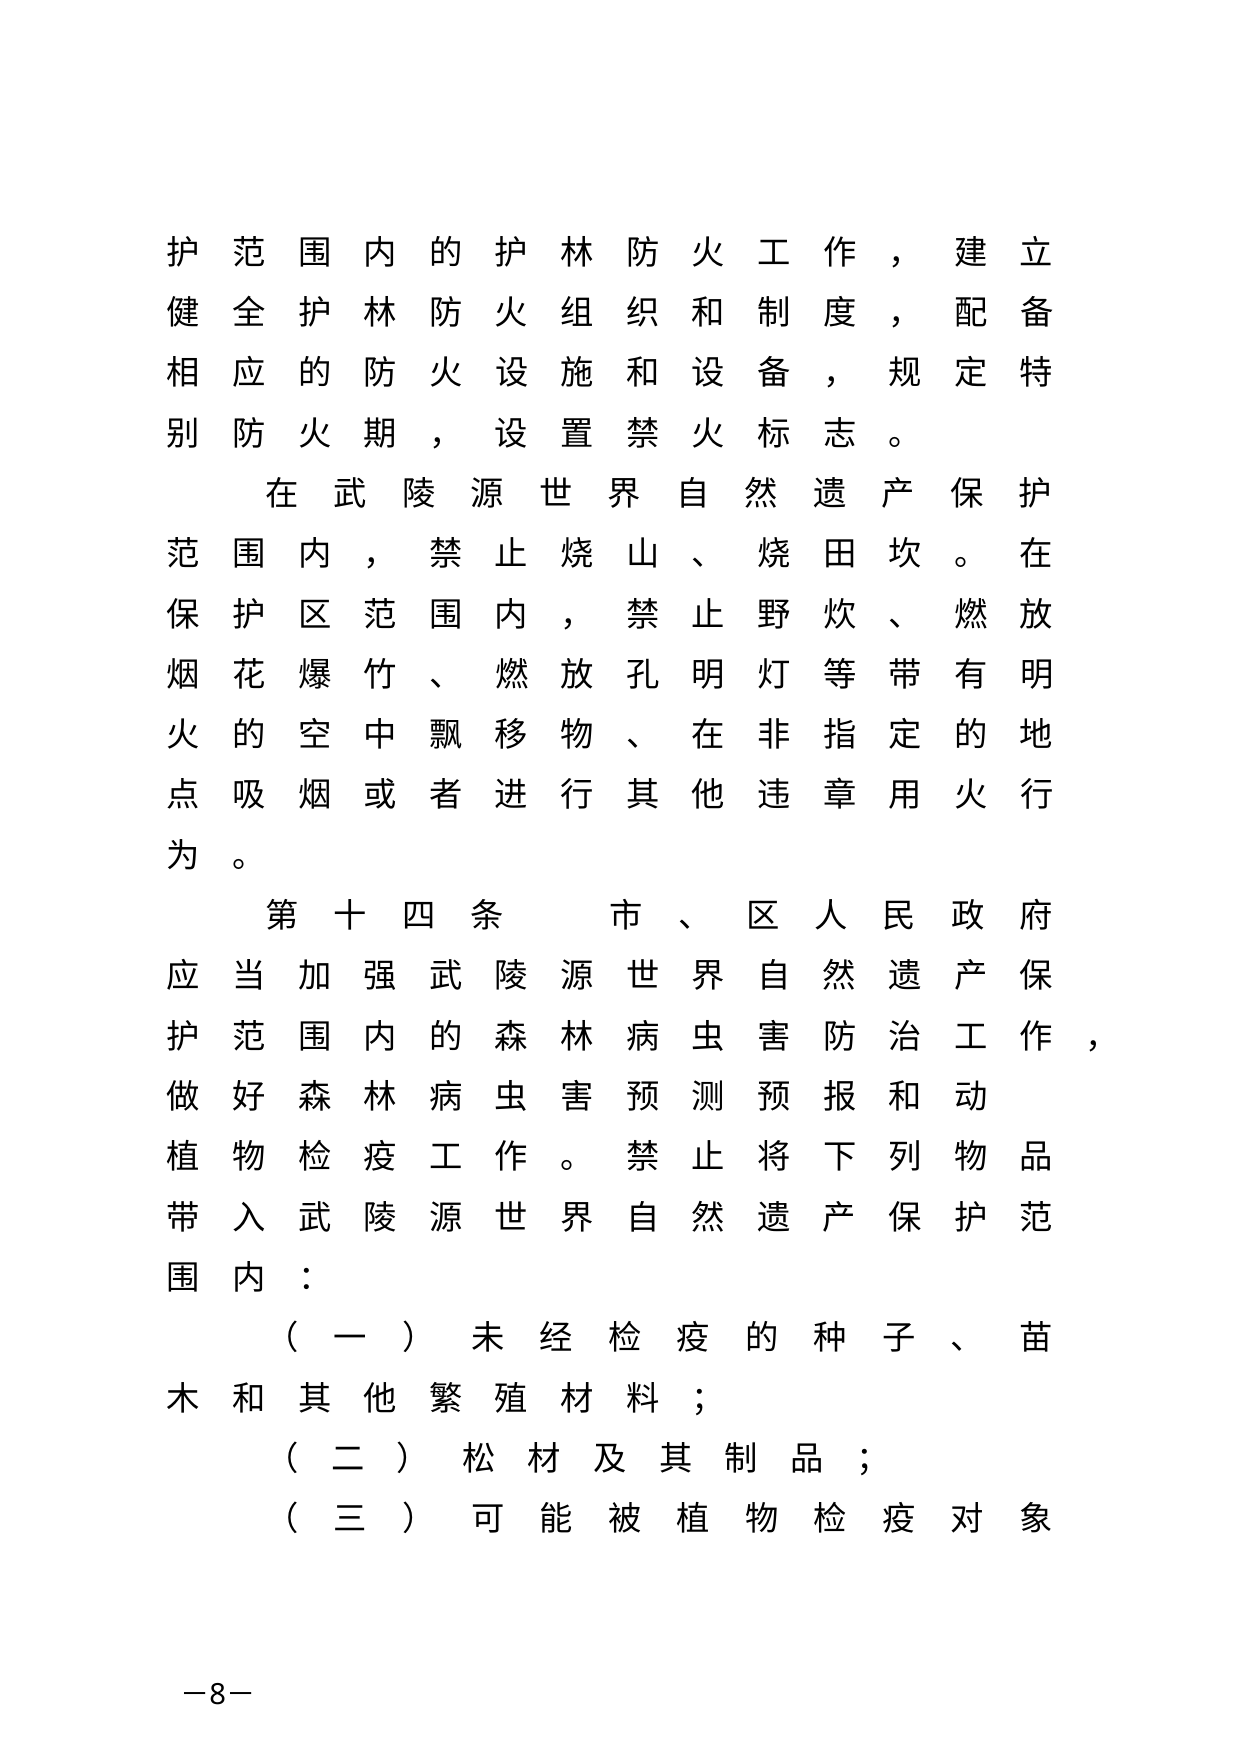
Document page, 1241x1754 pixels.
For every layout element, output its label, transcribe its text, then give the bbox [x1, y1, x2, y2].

text 第十四条 市、区人民政府应当加强武陵源世界自然遗产保 [167, 883, 1085, 1003]
text 护范围内的森林病虫害防治工作，做好森林病虫害预测预报和动 [167, 1003, 1085, 1124]
text 植物检疫工作。禁止将下列物品带入武陵源世界自然遗产保护范 [167, 1124, 1085, 1245]
text 护范围内的护林防火工作，建立健全护林防火组织和制度，配备相应的防火设施和设备，规定特别防火期，设置禁火标志。 [167, 219, 1085, 461]
text （二）松材及其制品； [167, 1426, 1085, 1486]
text （一）未经检疫的种子、苗木和其他繁殖材料； [167, 1305, 1085, 1426]
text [167, 1486, 1085, 1546]
text 围内： [167, 1245, 1085, 1305]
text 在武陵源世界自然遗产保护范围内，禁止烧山、烧田坎。在保护区范围内，禁止野炊、燃放烟花爆竹、燃放孔明灯等带有明火的空中飘移物、在非指定的地点吸烟或者进行其他违章用火行为。 [167, 461, 1085, 883]
